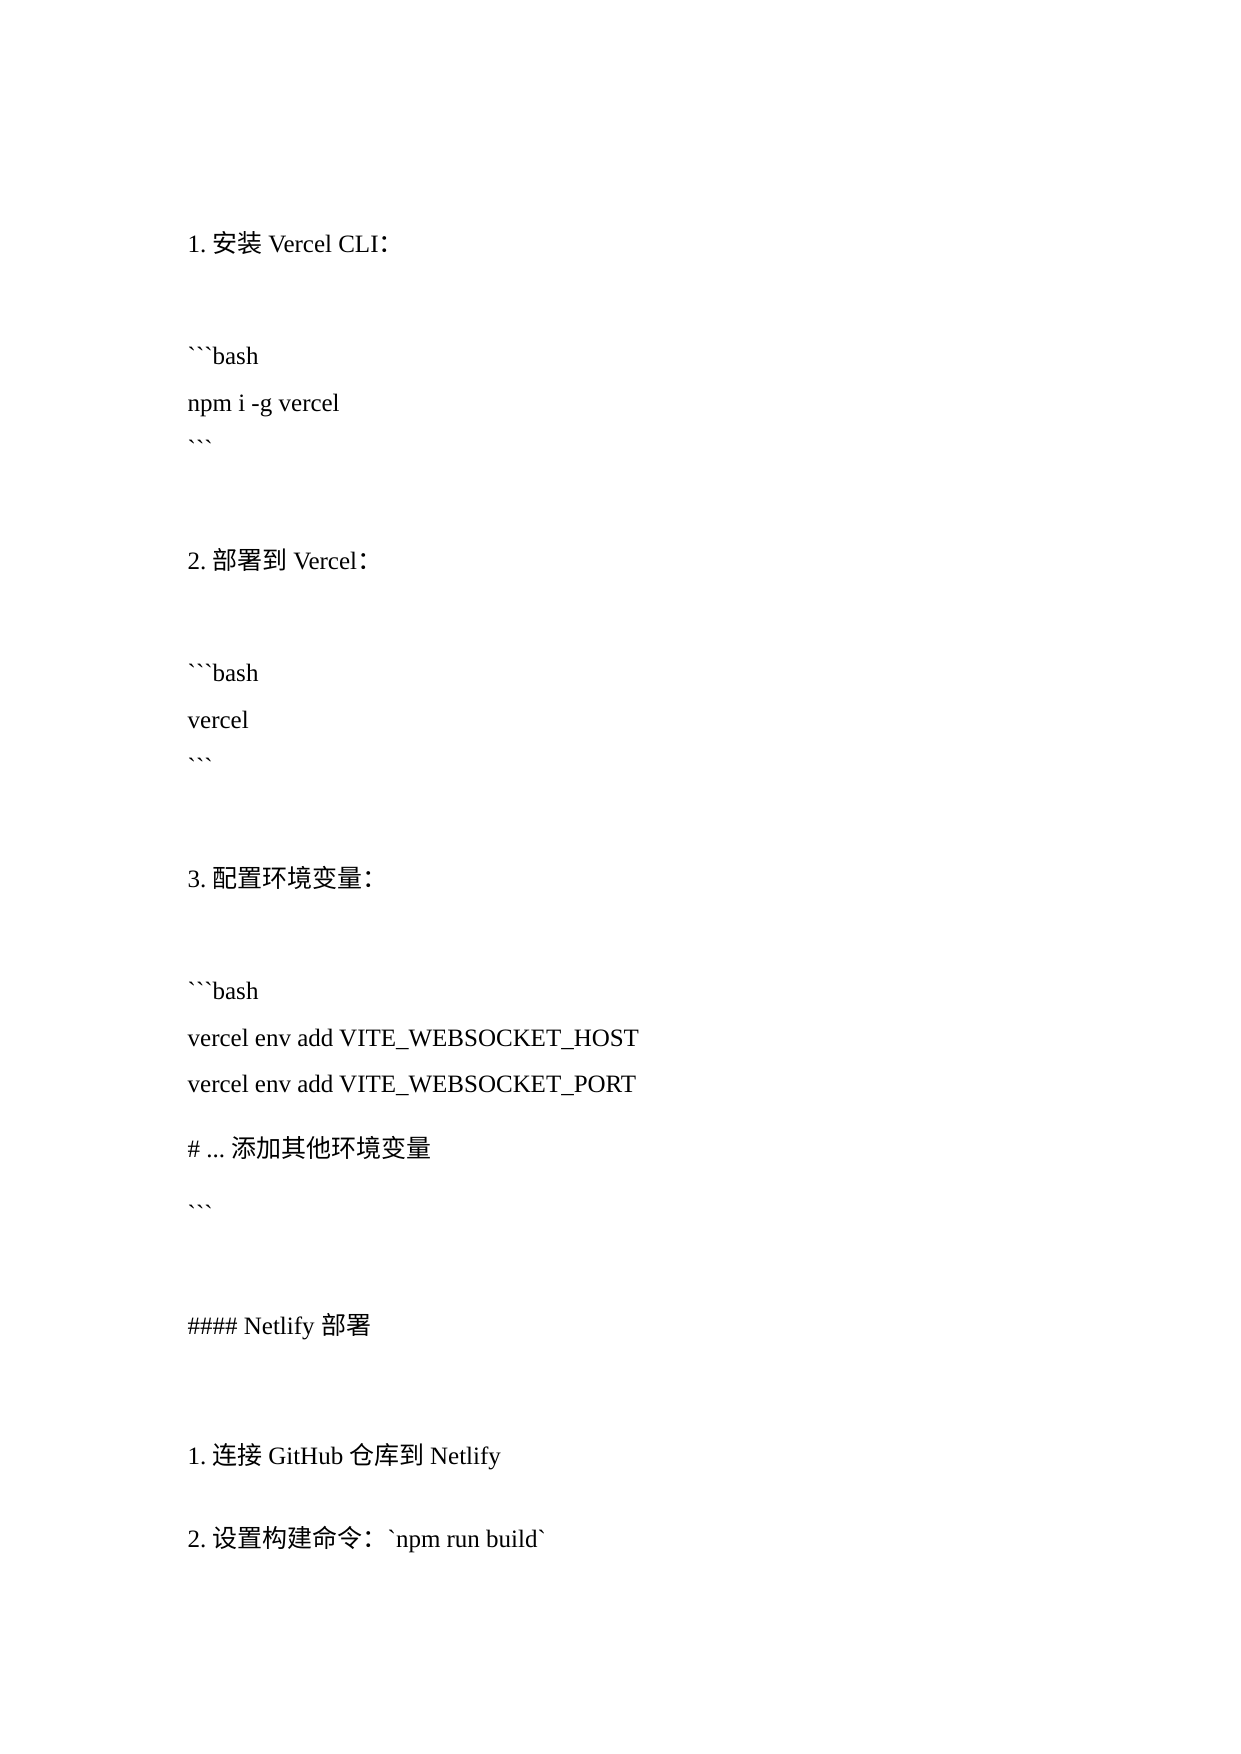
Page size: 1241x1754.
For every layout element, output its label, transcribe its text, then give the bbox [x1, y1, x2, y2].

text ```bash [187, 974, 1053, 1006]
text 3. 配置环境变量： [187, 844, 1053, 909]
text ``` [187, 1198, 1053, 1230]
text vercel env add VITE_WEBSOCKET_HOST [187, 1021, 1053, 1053]
text vercel env add VITE_WEBSOCKET_PORT [187, 1068, 1053, 1100]
text npm i -g vercel [187, 386, 1053, 418]
text 1. 连接 GitHub 仓库到 Netlify [187, 1421, 1053, 1486]
text ```bash [187, 339, 1053, 371]
text 1. 安装 Vercel CLI： [187, 209, 1053, 274]
text 2. 部署到 Vercel： [187, 526, 1053, 591]
text ```bash [187, 656, 1053, 689]
text # ... 添加其他环境变量 [187, 1114, 1053, 1179]
text ``` [187, 433, 1053, 465]
text #### Netlify 部署 [187, 1291, 1053, 1356]
text vercel [187, 703, 1053, 736]
text ``` [187, 750, 1053, 783]
text 2. 设置构建命令：`npm run build` [187, 1504, 1053, 1569]
